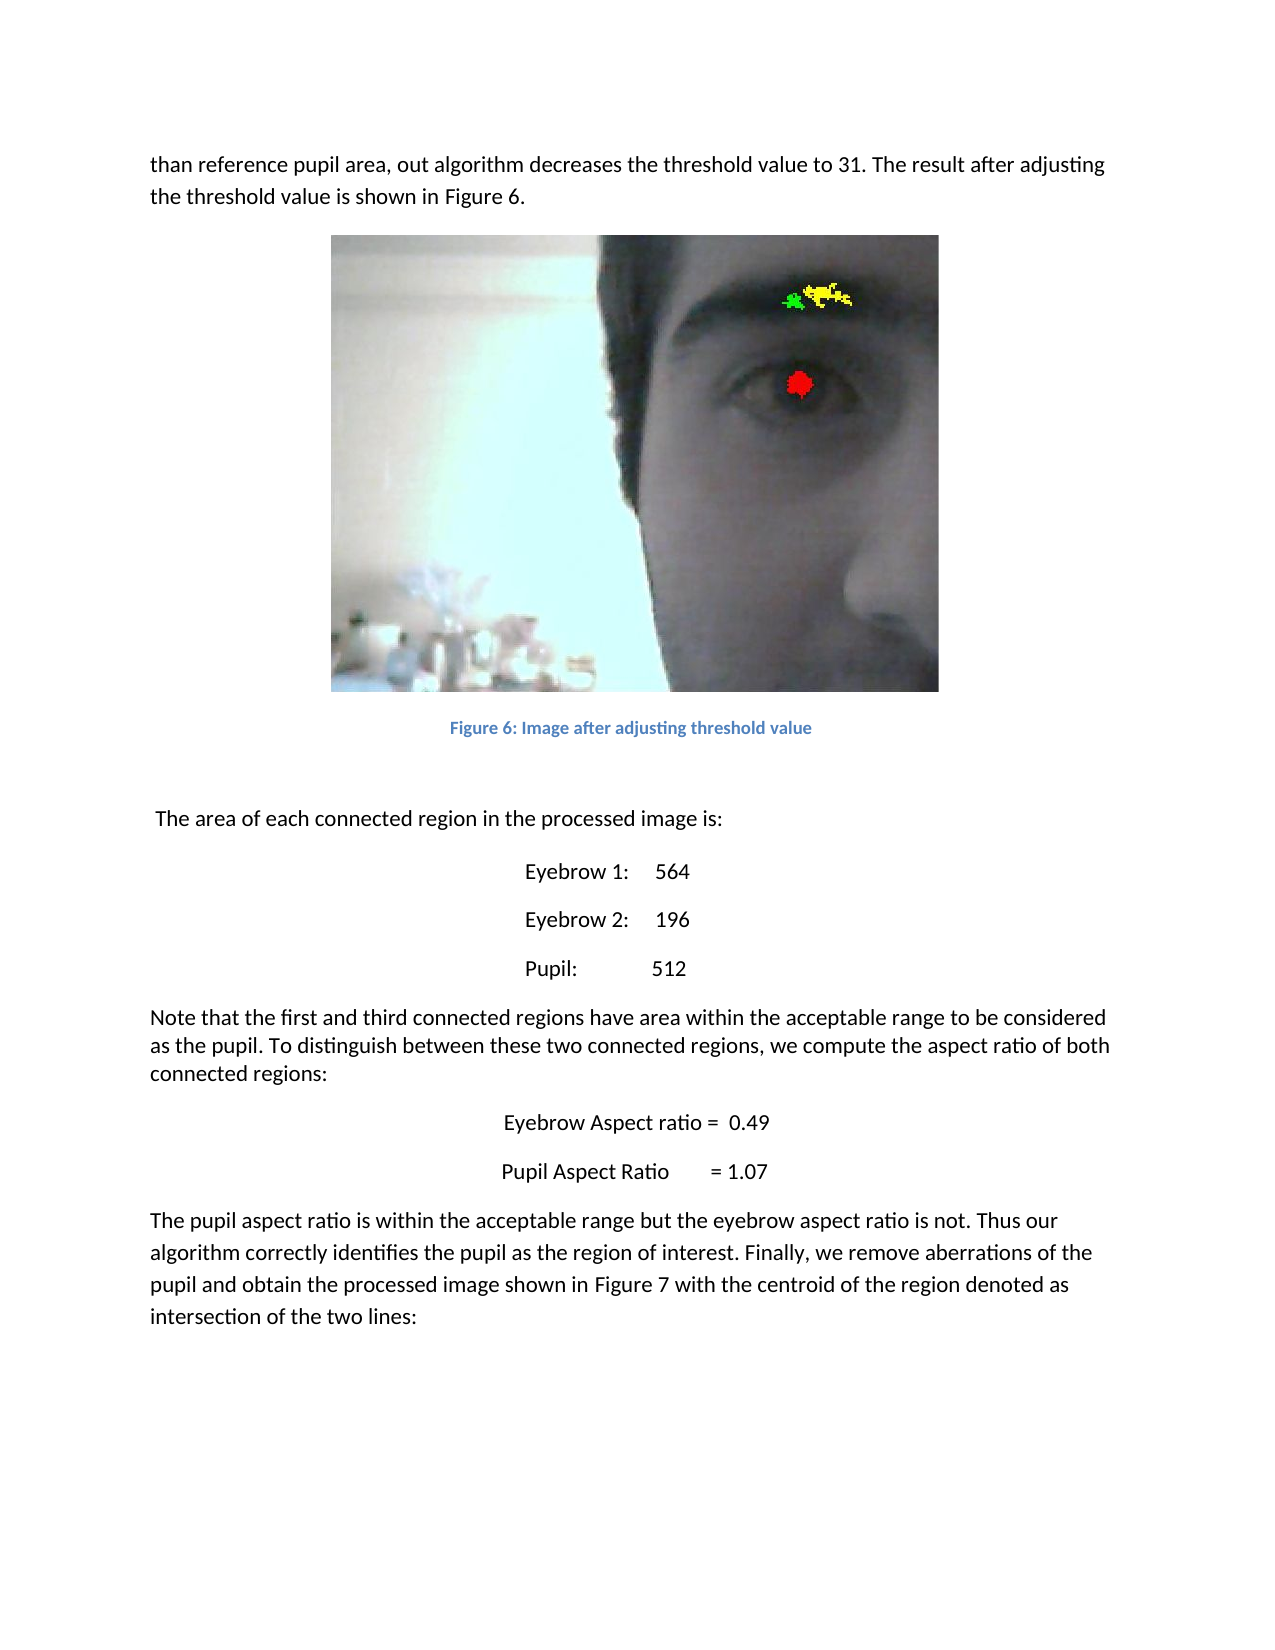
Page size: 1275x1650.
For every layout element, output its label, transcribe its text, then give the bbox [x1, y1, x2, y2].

text The pupil aspect ratio is within the acceptable range but the eyebrow aspect ratio is not. Thus our algorithm correctly identifies the pupil as the region of interest. Finally, we remove aberrations of the pupil and obtain the processed image shown in Figure 7 with the centroid of the region denoted as intersection of the two lines: [150, 1206, 1125, 1331]
text Pupil Aspect Ratio = 1.07 [150, 1157, 1125, 1185]
text The area of each connected region in the processed image is: [150, 804, 1125, 832]
text Figure 6: Image after adjusting threshold value [375, 716, 1125, 739]
text Note that the first and third connected regions have area within the acceptable range to be considered as the pupil. To distinguish between these two connected regions, we compute the aspect ratio of both connected regions: [150, 1003, 1125, 1087]
text Eyebrow Aspect ratio = 0.49 [150, 1108, 1125, 1136]
text Pupil: 512 [150, 954, 1125, 982]
text Eyebrow 2: 196 [150, 906, 1125, 934]
picture [331, 235, 939, 692]
text Eyebrow 1: 564 [150, 857, 1125, 885]
